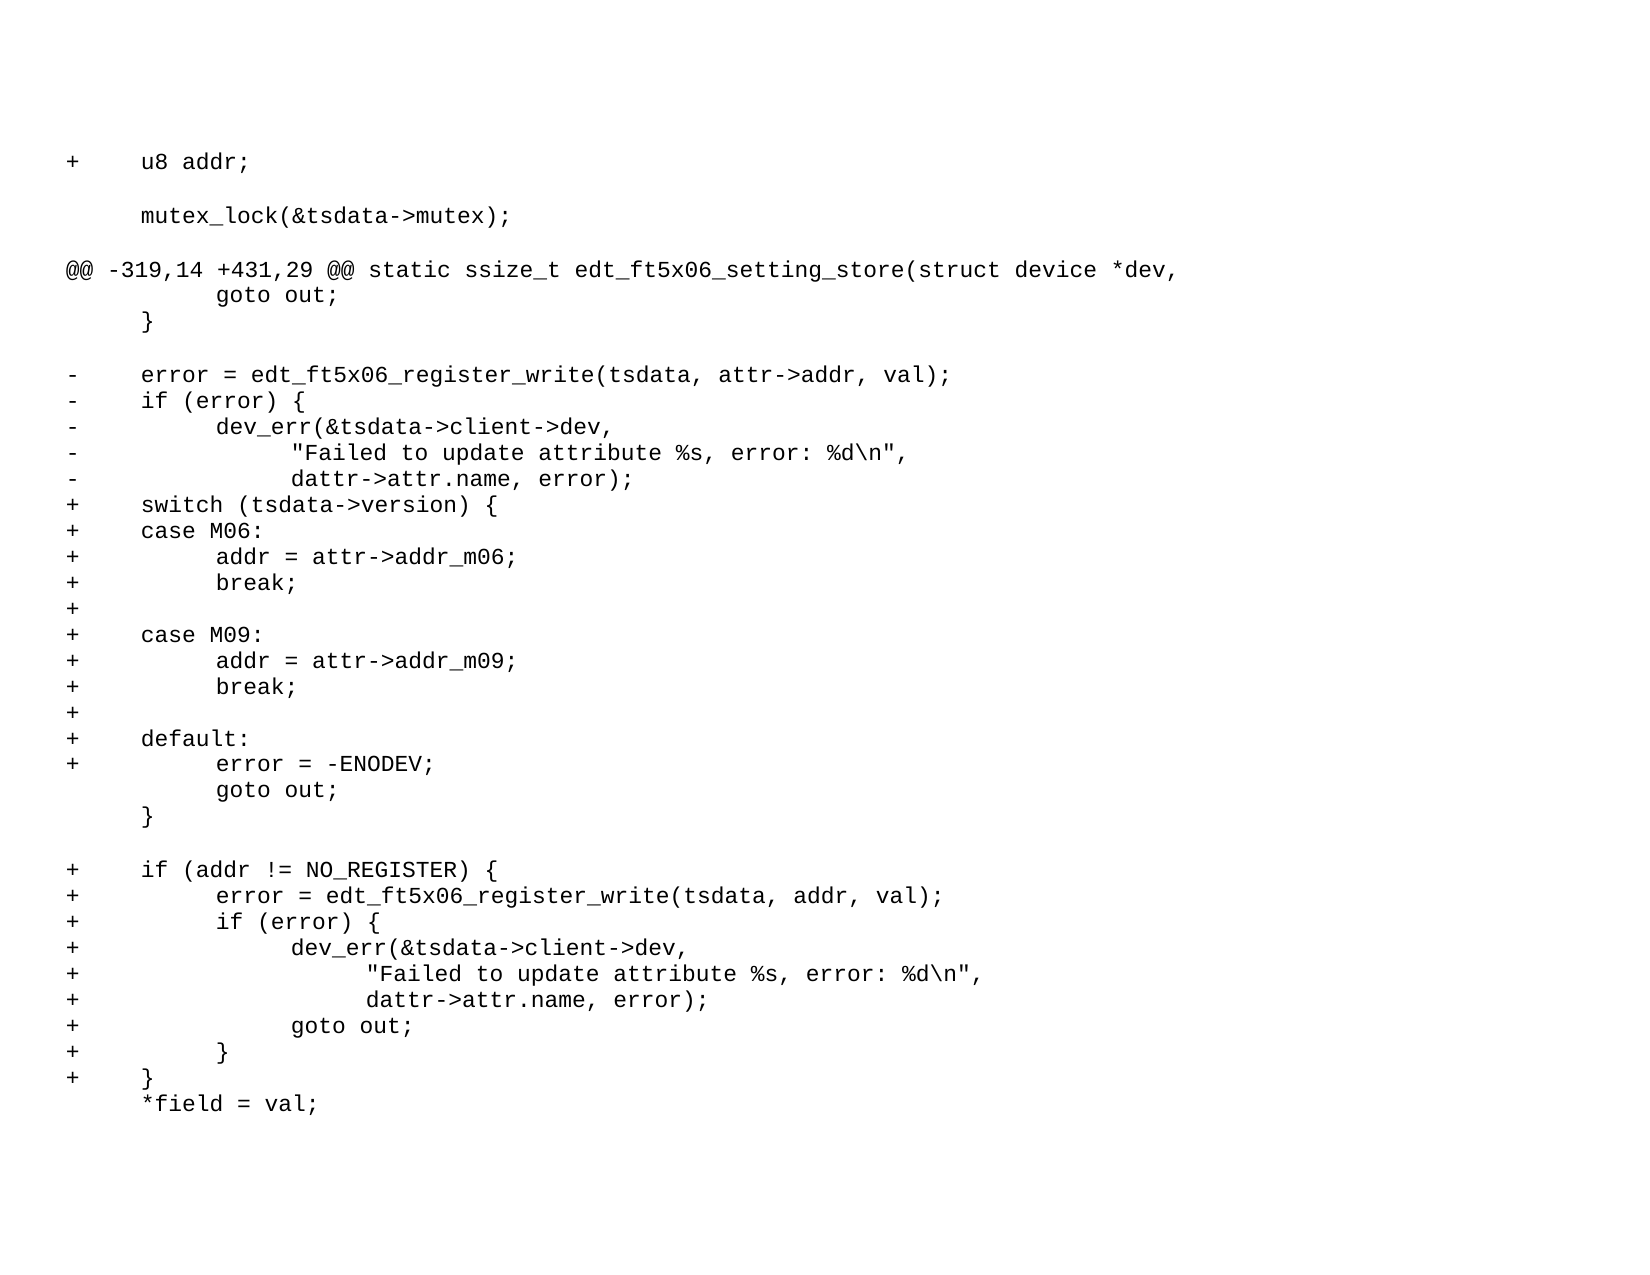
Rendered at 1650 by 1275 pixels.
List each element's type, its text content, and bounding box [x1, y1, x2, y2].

text + [66, 597, 1584, 623]
text + goto out; [66, 1014, 1584, 1040]
text + addr = attr->addr_m06; [66, 545, 1584, 571]
text } [66, 805, 1584, 831]
text + } [66, 1066, 1584, 1092]
text + break; [66, 675, 1584, 701]
text + if (addr != NO_REGISTER) { [66, 859, 1584, 884]
text + error = edt_ft5x06_register_write(tsdata, addr, val); [66, 884, 1584, 911]
text + break; [66, 571, 1584, 597]
text + dattr->attr.name, error); [66, 988, 1584, 1014]
text - error = edt_ft5x06_register_write(tsdata, attr->addr, val); [66, 364, 1584, 390]
text + "Failed to update attribute %s, error: %d\n", [66, 962, 1584, 988]
text - if (error) { [66, 390, 1584, 416]
text + case M09: [66, 623, 1584, 649]
text } [66, 310, 1584, 336]
text + [66, 701, 1584, 727]
text *field = val; [66, 1092, 1584, 1118]
text mutex_lock(&tsdata->mutex); [66, 204, 1584, 230]
text + if (error) { [66, 911, 1584, 936]
text goto out; [66, 284, 1584, 310]
text + case M06: [66, 519, 1584, 545]
text - dev_err(&tsdata->client->dev, [66, 416, 1584, 442]
text @@ -319,14 +431,29 @@ static ssize_t edt_ft5x06_setting_store(struct device *dev, [66, 258, 1584, 284]
text - dattr->attr.name, error); [66, 467, 1584, 493]
text goto out; [66, 779, 1584, 805]
text + switch (tsdata->version) { [66, 493, 1584, 519]
text + addr = attr->addr_m09; [66, 649, 1584, 675]
text + error = -ENODEV; [66, 753, 1584, 779]
text + default: [66, 727, 1584, 753]
text + } [66, 1040, 1584, 1066]
text + dev_err(&tsdata->client->dev, [66, 936, 1584, 962]
text + u8 addr; [66, 150, 1584, 176]
text - "Failed to update attribute %s, error: %d\n", [66, 442, 1584, 467]
